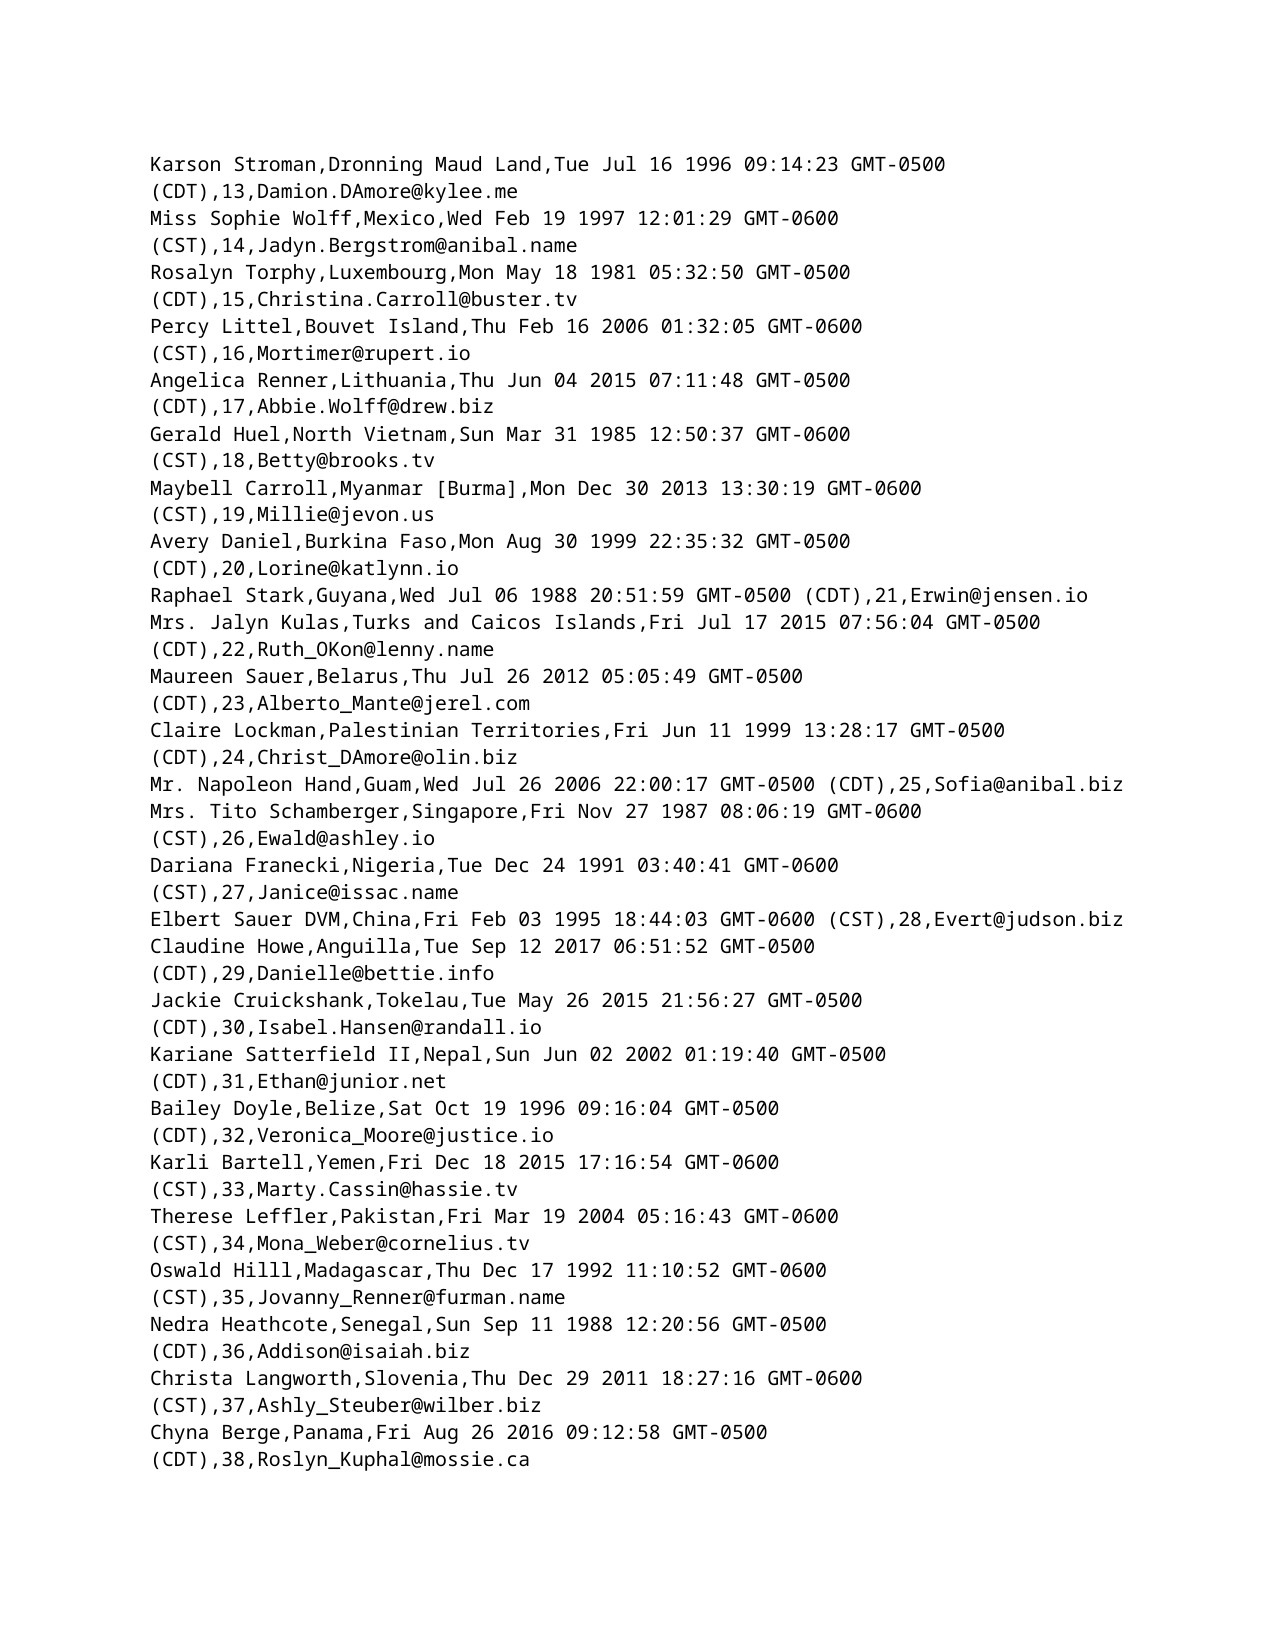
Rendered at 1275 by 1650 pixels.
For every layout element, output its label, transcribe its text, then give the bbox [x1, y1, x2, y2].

text Avery Daniel,Burkina Faso,Mon Aug 30 1999 22:35:32 GMT-0500 (CDT),20,Lorine@katlynn.io [150, 528, 1125, 582]
text Oswald Hilll,Madagascar,Thu Dec 17 1992 11:10:52 GMT-0600 (CST),35,Jovanny_Renner@furman.name [150, 1256, 1125, 1310]
text Dariana Franecki,Nigeria,Tue Dec 24 1991 03:40:41 GMT-0600 (CST),27,Janice@issac.name [150, 851, 1125, 905]
text Maureen Sauer,Belarus,Thu Jul 26 2012 05:05:49 GMT-0500 (CDT),23,Alberto_Mante@jerel.com [150, 663, 1125, 717]
text Gerald Huel,North Vietnam,Sun Mar 31 1985 12:50:37 GMT-0600 (CST),18,Betty@brooks.tv [150, 420, 1125, 474]
text Mrs. Tito Schamberger,Singapore,Fri Nov 27 1987 08:06:19 GMT-0600 (CST),26,Ewald@ashley.io [150, 797, 1125, 851]
text Percy Littel,Bouvet Island,Thu Feb 16 2006 01:32:05 GMT-0600 (CST),16,Mortimer@rupert.io [150, 312, 1125, 366]
text Bailey Doyle,Belize,Sat Oct 19 1996 09:16:04 GMT-0500 (CDT),32,Veronica_Moore@justice.io [150, 1094, 1125, 1148]
text Therese Leffler,Pakistan,Fri Mar 19 2004 05:16:43 GMT-0600 (CST),34,Mona_Weber@cornelius.tv [150, 1202, 1125, 1256]
text Jackie Cruickshank,Tokelau,Tue May 26 2015 21:56:27 GMT-0500 (CDT),30,Isabel.Hansen@randall.io [150, 986, 1125, 1040]
text Mrs. Jalyn Kulas,Turks and Caicos Islands,Fri Jul 17 2015 07:56:04 GMT-0500 (CDT),22,Ruth_OKon@lenny.name [150, 609, 1125, 663]
text Miss Sophie Wolff,Mexico,Wed Feb 19 1997 12:01:29 GMT-0600 (CST),14,Jadyn.Bergstrom@anibal.name [150, 204, 1125, 258]
text Raphael Stark,Guyana,Wed Jul 06 1988 20:51:59 GMT-0500 (CDT),21,Erwin@jensen.io [150, 582, 1125, 609]
text Angelica Renner,Lithuania,Thu Jun 04 2015 07:11:48 GMT-0500 (CDT),17,Abbie.Wolff@drew.biz [150, 366, 1125, 420]
text Rosalyn Torphy,Luxembourg,Mon May 18 1981 05:32:50 GMT-0500 (CDT),15,Christina.Carroll@buster.tv [150, 258, 1125, 312]
text Elbert Sauer DVM,China,Fri Feb 03 1995 18:44:03 GMT-0600 (CST),28,Evert@judson.biz [150, 905, 1125, 932]
text Mr. Napoleon Hand,Guam,Wed Jul 26 2006 22:00:17 GMT-0500 (CDT),25,Sofia@anibal.biz [150, 771, 1125, 797]
text Karli Bartell,Yemen,Fri Dec 18 2015 17:16:54 GMT-0600 (CST),33,Marty.Cassin@hassie.tv [150, 1148, 1125, 1202]
text Chyna Berge,Panama,Fri Aug 26 2016 09:12:58 GMT-0500 (CDT),38,Roslyn_Kuphal@mossie.ca [150, 1418, 1125, 1472]
text Nedra Heathcote,Senegal,Sun Sep 11 1988 12:20:56 GMT-0500 (CDT),36,Addison@isaiah.biz [150, 1310, 1125, 1364]
text Christa Langworth,Slovenia,Thu Dec 29 2011 18:27:16 GMT-0600 (CST),37,Ashly_Steuber@wilber.biz [150, 1364, 1125, 1418]
text Maybell Carroll,Myanmar [Burma],Mon Dec 30 2013 13:30:19 GMT-0600 (CST),19,Millie@jevon.us [150, 474, 1125, 528]
text Claire Lockman,Palestinian Territories,Fri Jun 11 1999 13:28:17 GMT-0500 (CDT),24,Christ_DAmore@olin.biz [150, 717, 1125, 771]
text Claudine Howe,Anguilla,Tue Sep 12 2017 06:51:52 GMT-0500 (CDT),29,Danielle@bettie.info [150, 932, 1125, 986]
text Karson Stroman,Dronning Maud Land,Tue Jul 16 1996 09:14:23 GMT-0500 (CDT),13,Damion.DAmore@kylee.me [150, 150, 1125, 204]
text Kariane Satterfield II,Nepal,Sun Jun 02 2002 01:19:40 GMT-0500 (CDT),31,Ethan@junior.net [150, 1040, 1125, 1094]
